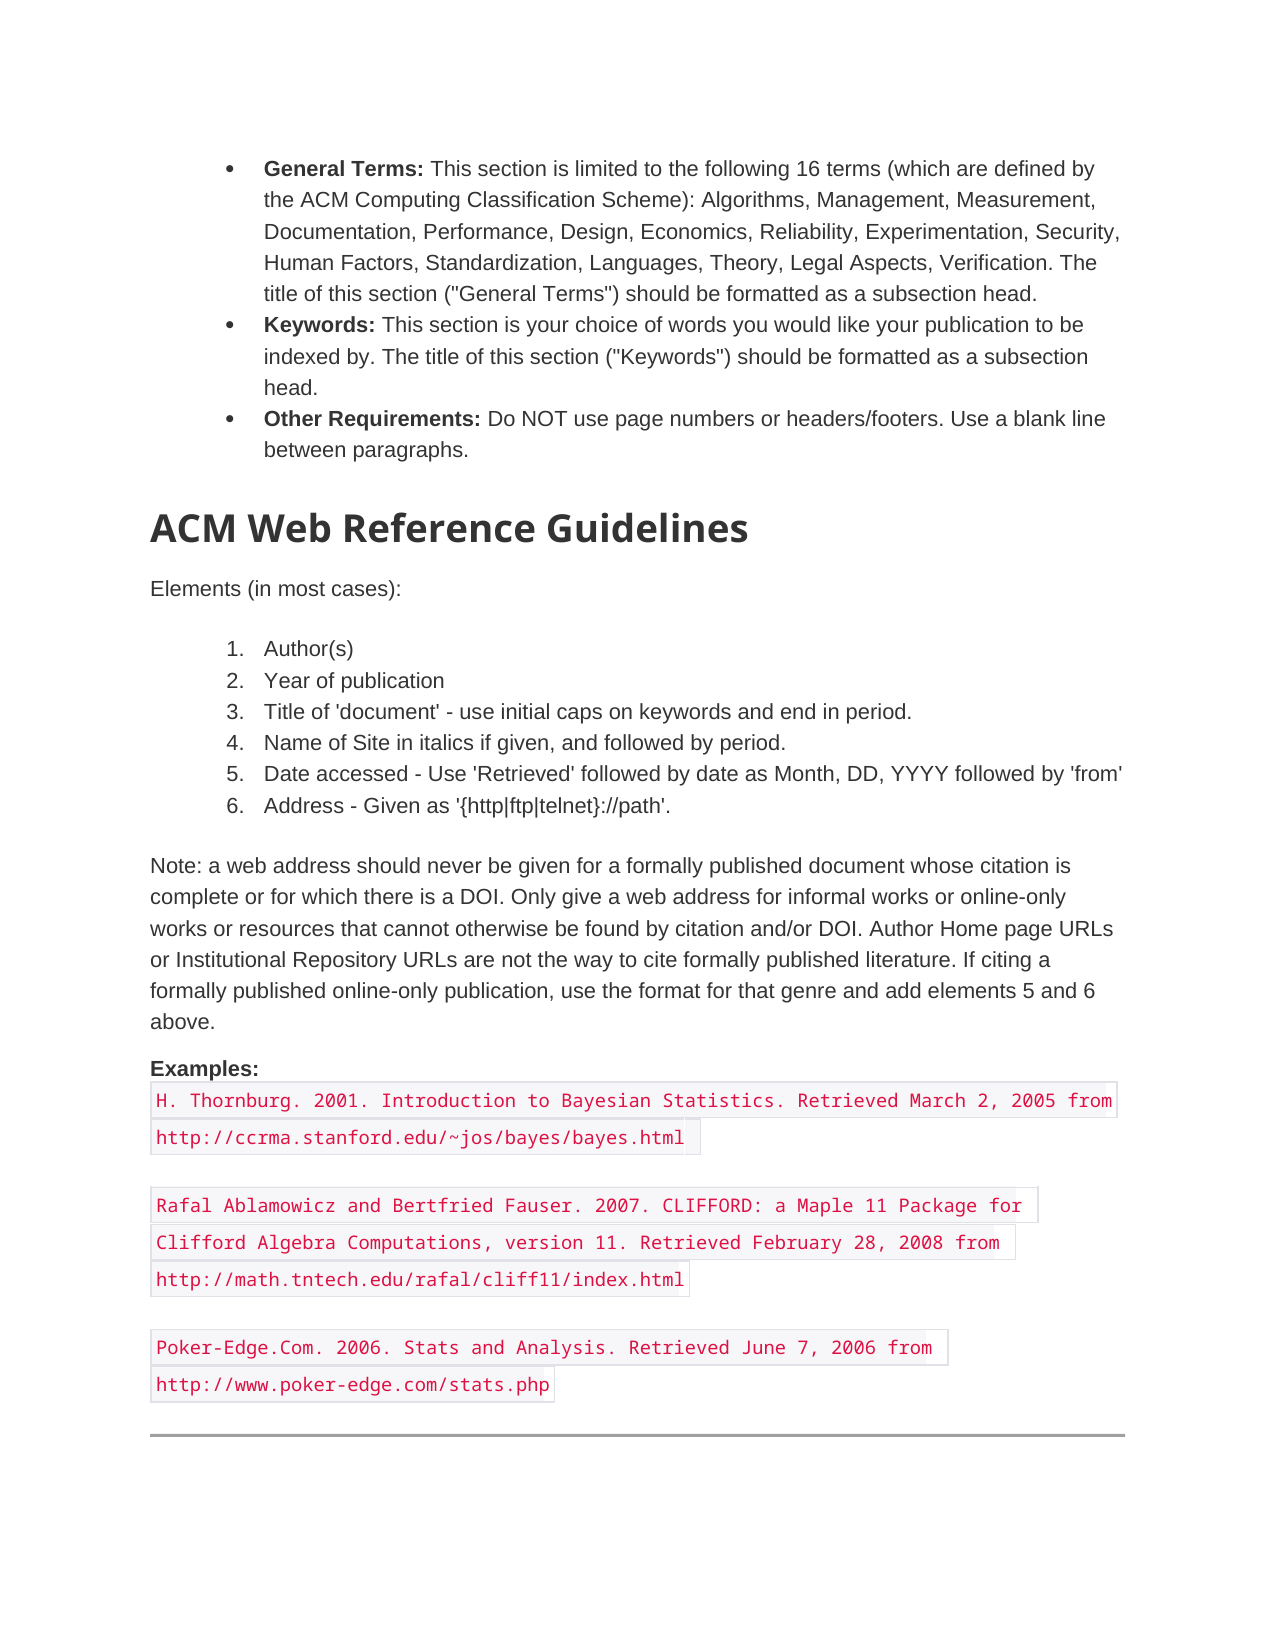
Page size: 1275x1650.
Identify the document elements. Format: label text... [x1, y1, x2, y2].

list Author(s) [226, 630, 1125, 661]
list General Terms: This section is limited to the following 16 terms (which are defined by the ACM Computing Classification Scheme): Algorithms, Management, Measurement, Documentation, Performance, Design, Economics, Reliability, Experimentation, Security, Human Factors, Standardization, Languages, Theory, Legal Aspects, Verification. The title of this section ("General Terms") should be formatted as a subsection head. [226, 150, 1125, 306]
text ACM Web Reference Guidelines [150, 492, 1125, 554]
text Examples: H. Thornburg. 2001. Introduction to Bayesian Statistics. Retrieved March 2, 2005 from http://ccrma.stanford.edu/~jos/bayes/bayes.html Rafal Ablamowicz and Bertfried Fauser. 2007. CLIFFORD: a Maple 11 Package for Clifford Algebra Computations, version 11. Retrieved February 28, 2008 from http://math.tntech.edu/rafal/cliff11/index.html Poker-Edge.Com. 2006. Stats and Analysis. Retrieved June 7, 2006 from http://www.poker-edge.com/stats.php [150, 1050, 1125, 1403]
text Note: a web address should never be given for a formally published document whose citation is complete or for which there is a DOI. Only give a web address for informal works or online-only works or resources that cannot otherwise be found by citation and/or DOI. Author Home page URLs or Institutional Repository URLs are not the way to cite formally published literature. If citing a formally published online-only publication, use the format for that genre and add elements 5 and 6 above. [150, 847, 1125, 1034]
text Elements (in most cases): [150, 570, 1125, 601]
list Keywords: This section is your choice of words you would like your publication to be indexed by. The title of this section ("Keywords") should be formatted as a subsection head. [226, 306, 1125, 400]
list Address - Given as '{http|ftp|telnet}://path'. [226, 786, 1125, 818]
list Year of publication [226, 661, 1125, 693]
list Title of 'document' - use initial caps on keywords and end in period. [226, 693, 1125, 724]
list Date accessed - Use 'Retrieved' followed by date as Month, DD, YYYY followed by 'from' [226, 755, 1125, 786]
list Name of Site in italics if given, and followed by period. [226, 724, 1125, 755]
list Other Requirements: Do NOT use page numbers or headers/footers. Use a blank line between paragraphs. [226, 400, 1125, 462]
